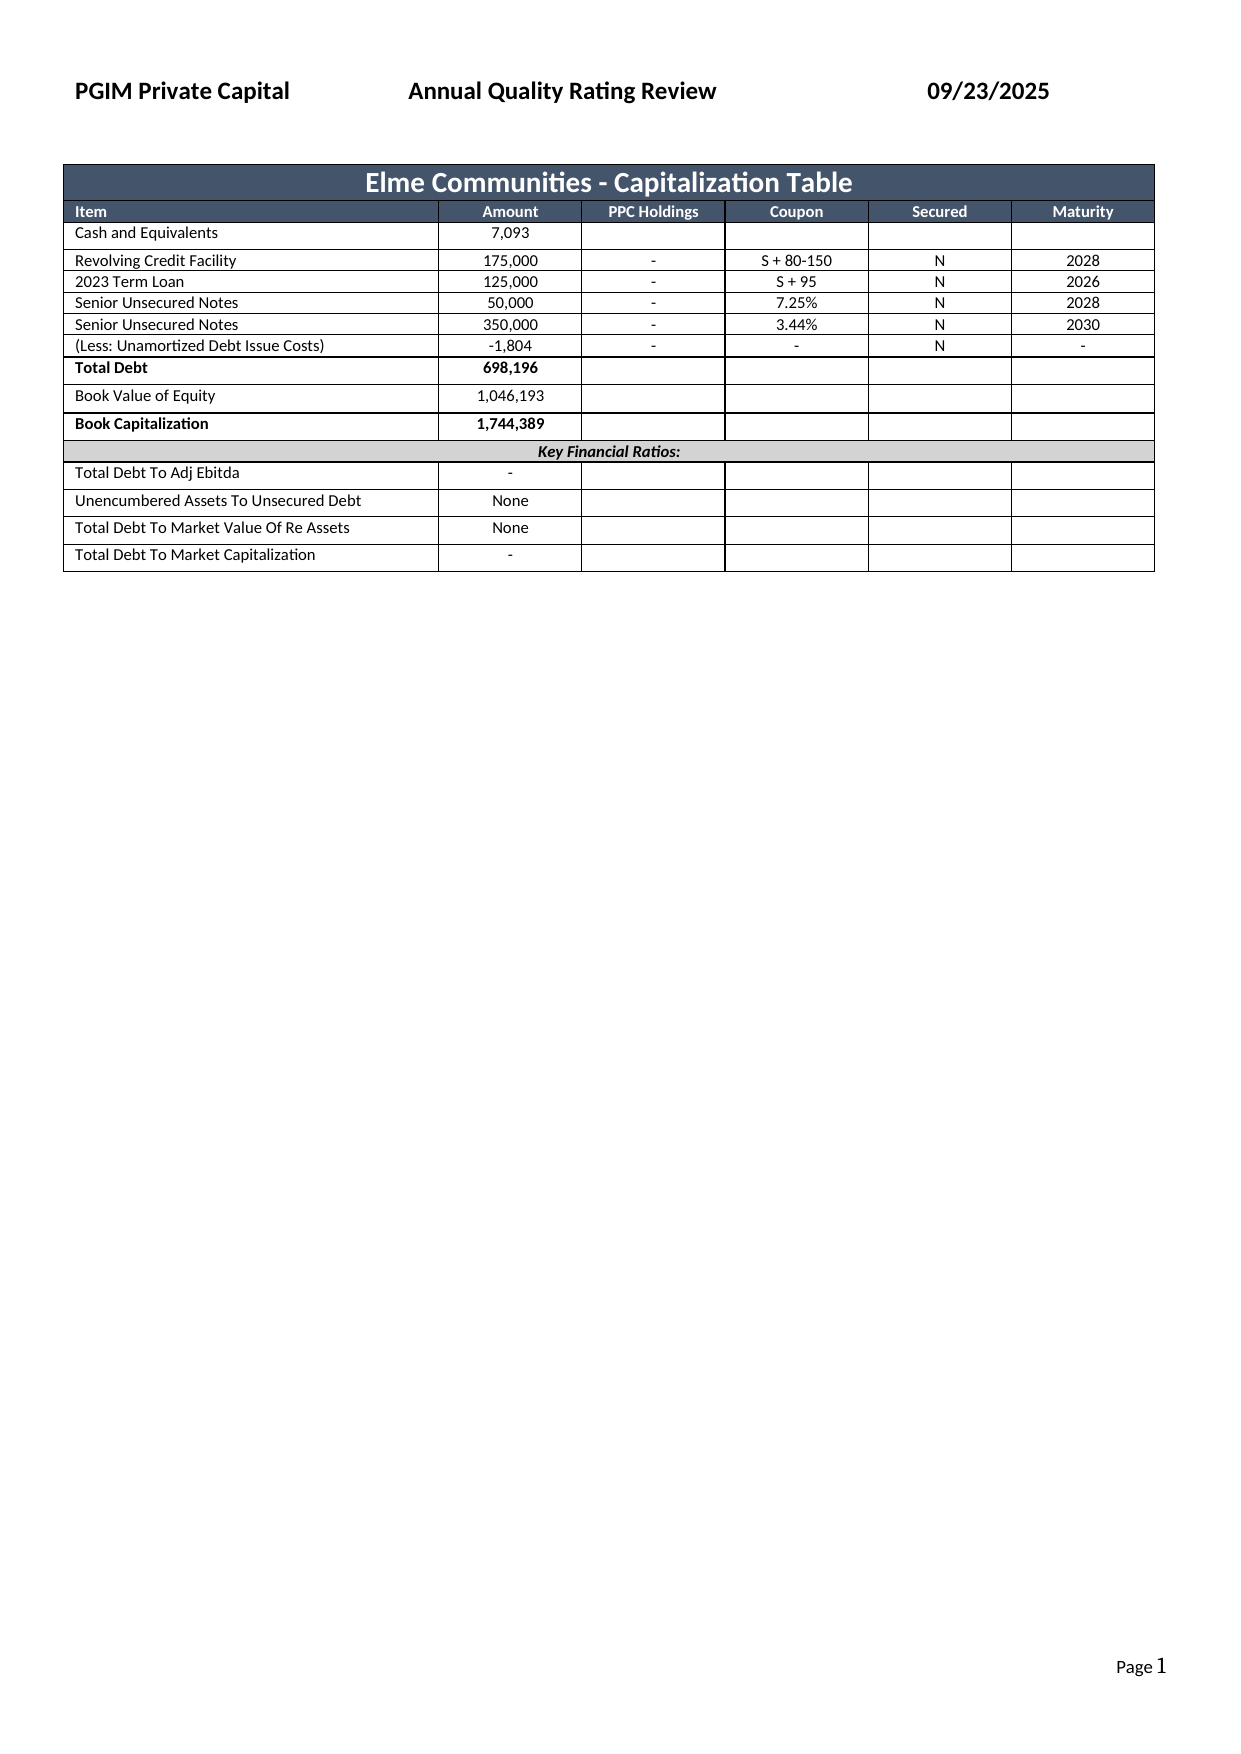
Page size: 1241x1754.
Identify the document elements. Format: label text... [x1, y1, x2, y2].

table_cell 7,093 [439, 223, 581, 249]
table_cell [726, 223, 868, 249]
table_cell 3.44% [726, 314, 868, 334]
table_cell None [439, 490, 581, 516]
table_cell 125,000 [439, 271, 581, 292]
table_cell 2023 Term Loan [64, 271, 438, 292]
table_cell - [582, 314, 724, 334]
table_cell N [869, 293, 1011, 313]
table_cell - [439, 545, 581, 571]
table_cell S + 80-150 [726, 250, 868, 270]
table_cell 2028 [1012, 293, 1154, 313]
table_cell [582, 385, 724, 412]
table_cell Key Financial Ratios: [64, 441, 1154, 461]
table_cell [869, 223, 1011, 249]
table_cell Revolving Credit Facility [64, 250, 438, 270]
table_cell [1012, 545, 1154, 571]
table_cell - [582, 250, 724, 270]
table_cell Total Debt To Market Capitalization [64, 545, 438, 571]
table_cell N [869, 250, 1011, 270]
table_cell [582, 545, 724, 571]
table_cell [1012, 490, 1154, 516]
table_cell - [582, 271, 724, 292]
table_cell 1,744,389 [439, 414, 581, 440]
table_cell [726, 414, 868, 440]
table_cell Total Debt To Adj Ebitda [64, 463, 438, 489]
table_cell [869, 545, 1011, 571]
table_cell [726, 463, 868, 489]
table_cell [582, 463, 724, 489]
table_cell 350,000 [439, 314, 581, 334]
table_cell Amount [439, 201, 581, 222]
table_cell [1012, 223, 1154, 249]
table_cell PPC Holdings [582, 201, 724, 222]
table_cell 1,046,193 [439, 385, 581, 412]
table_cell Senior Unsecured Notes [64, 314, 438, 334]
table_cell Senior Unsecured Notes [64, 293, 438, 313]
table_header Elme Communities - Capitalization Table [64, 165, 1154, 200]
table_cell S + 95 [726, 271, 868, 292]
table_cell -1,804 [439, 335, 581, 356]
table_cell [726, 517, 868, 543]
table_cell 7.25% [726, 293, 868, 313]
table_cell - [582, 293, 724, 313]
table_cell - [1012, 335, 1154, 356]
table_cell Book Value of Equity [64, 385, 438, 412]
table_cell [1012, 517, 1154, 543]
table_cell - [726, 335, 868, 356]
table_cell Total Debt [64, 358, 438, 384]
table_cell [582, 414, 724, 440]
table_cell N [869, 314, 1011, 334]
table_cell Unencumbered Assets To Unsecured Debt [64, 490, 438, 516]
table_cell (Less: Unamortized Debt Issue Costs) [64, 335, 438, 356]
table_cell None [439, 517, 581, 543]
table_cell [869, 517, 1011, 543]
table_cell 175,000 [439, 250, 581, 270]
table_cell [726, 490, 868, 516]
table_cell 2028 [1012, 250, 1154, 270]
table_cell [582, 223, 724, 249]
table_cell Book Capitalization [64, 414, 438, 440]
table_cell [1012, 385, 1154, 412]
table_cell Cash and Equivalents [64, 223, 438, 249]
table_cell [726, 358, 868, 384]
table_cell [1012, 358, 1154, 384]
table_cell 698,196 [439, 358, 581, 384]
table_cell [726, 385, 868, 412]
table_cell [582, 517, 724, 543]
table_cell - [582, 335, 724, 356]
table_cell [1012, 414, 1154, 440]
table_cell [869, 463, 1011, 489]
table_cell Secured [869, 201, 1011, 222]
table_cell N [869, 335, 1011, 356]
table_cell [582, 490, 724, 516]
table_cell [582, 358, 724, 384]
table_cell Coupon [726, 201, 868, 222]
table_cell Maturity [1012, 201, 1154, 222]
table_cell [869, 490, 1011, 516]
table_cell - [439, 463, 581, 489]
table_cell [1012, 463, 1154, 489]
table_cell [726, 545, 868, 571]
table_cell [869, 358, 1011, 384]
table_cell [869, 414, 1011, 440]
table_cell 2026 [1012, 271, 1154, 292]
table_cell Item [64, 201, 438, 222]
table_cell N [869, 271, 1011, 292]
table_cell Total Debt To Market Value Of Re Assets [64, 517, 438, 543]
table_cell 50,000 [439, 293, 581, 313]
table_cell 2030 [1012, 314, 1154, 334]
table_cell [869, 385, 1011, 412]
